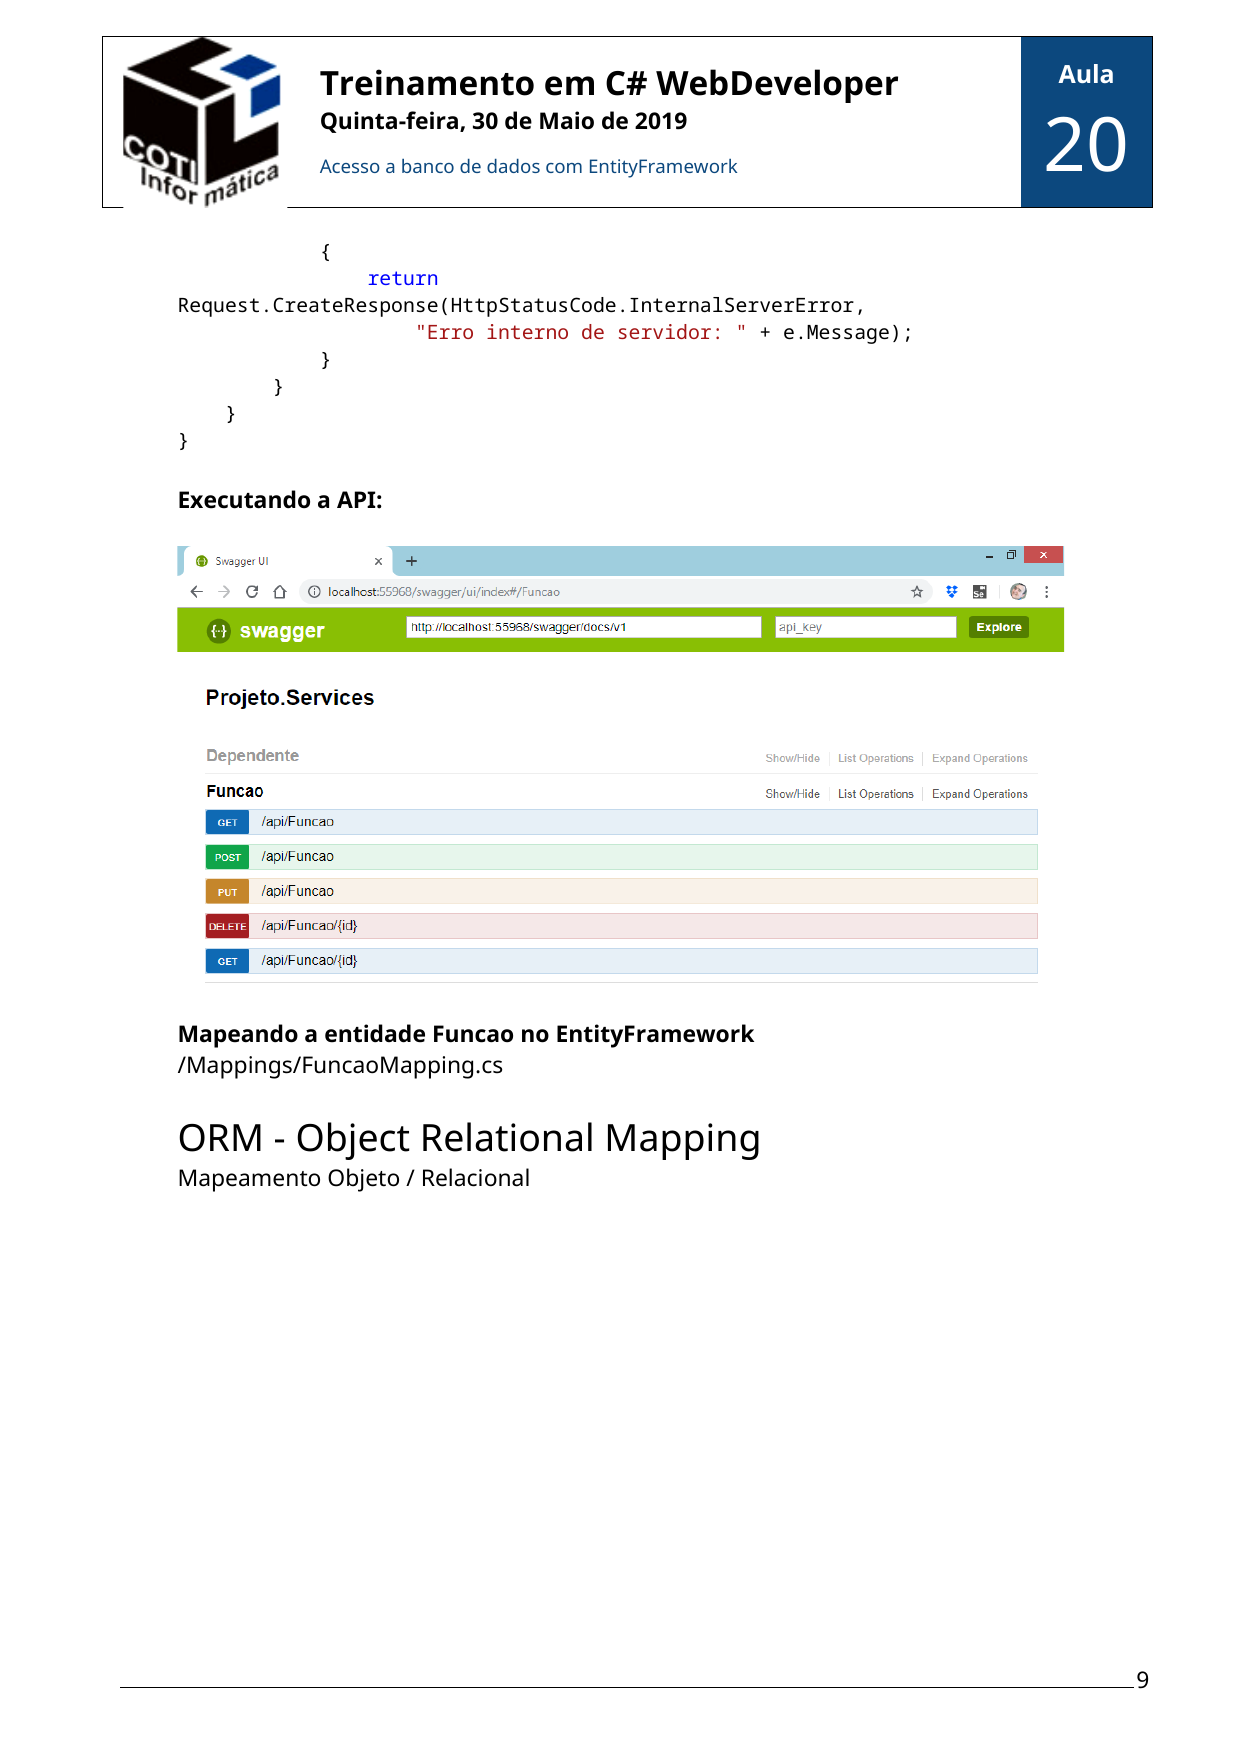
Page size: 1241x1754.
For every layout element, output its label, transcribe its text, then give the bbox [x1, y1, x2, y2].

text ORM - Object Relational Mapping [177, 1111, 1063, 1162]
text Mapeamento Objeto / Relacional [177, 1162, 1063, 1193]
picture [177, 546, 1065, 987]
text } [177, 372, 1063, 399]
text return Request.CreateResponse(HttpStatusCode.InternalServerError, [177, 264, 1063, 318]
text /Mappings/FuncaoMapping.cs [177, 1049, 1063, 1080]
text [177, 318, 1063, 345]
text { [177, 237, 1063, 264]
text Mapeando a entidade Funcao no EntityFramework [177, 1017, 1063, 1049]
text Executando a API: [177, 484, 1063, 515]
text } [177, 345, 1063, 372]
text } [177, 399, 1063, 426]
text } [177, 426, 1063, 453]
